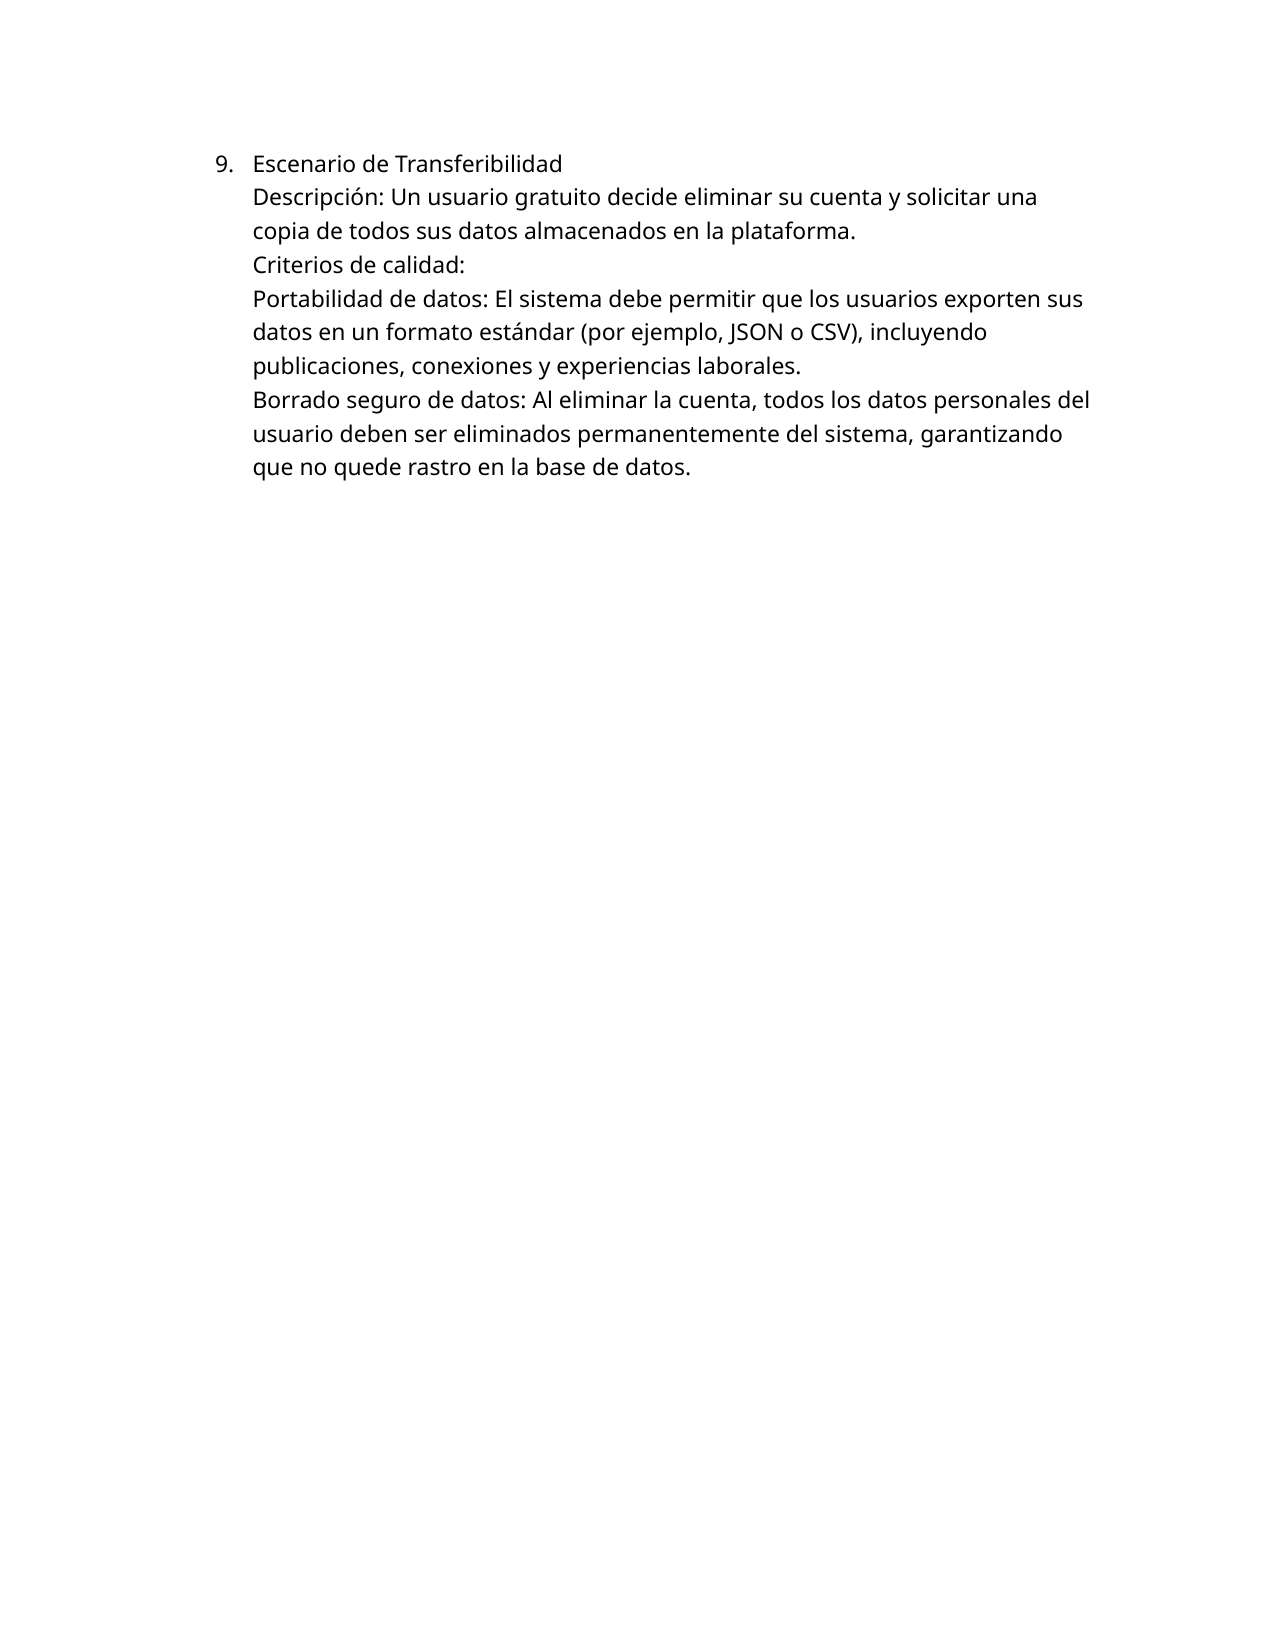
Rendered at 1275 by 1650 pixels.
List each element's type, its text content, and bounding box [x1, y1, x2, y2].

list Criterios de calidad: [252, 249, 1098, 280]
list Portabilidad de datos: El sistema debe permitir que los usuarios exporten sus datos en un formato estándar (por ejemplo, JSON o CSV), incluyendo publicaciones, conexiones y experiencias laborales. [252, 283, 1098, 381]
list Borrado seguro de datos: Al eliminar la cuenta, todos los datos personales del usuario deben ser eliminados permanentemente del sistema, garantizando que no quede rastro en la base de datos. [252, 384, 1098, 483]
list Descripción: Un usuario gratuito decide eliminar su cuenta y solicitar una copia de todos sus datos almacenados en la plataforma. [252, 181, 1098, 246]
list Escenario de Transferibilidad [215, 148, 1098, 179]
